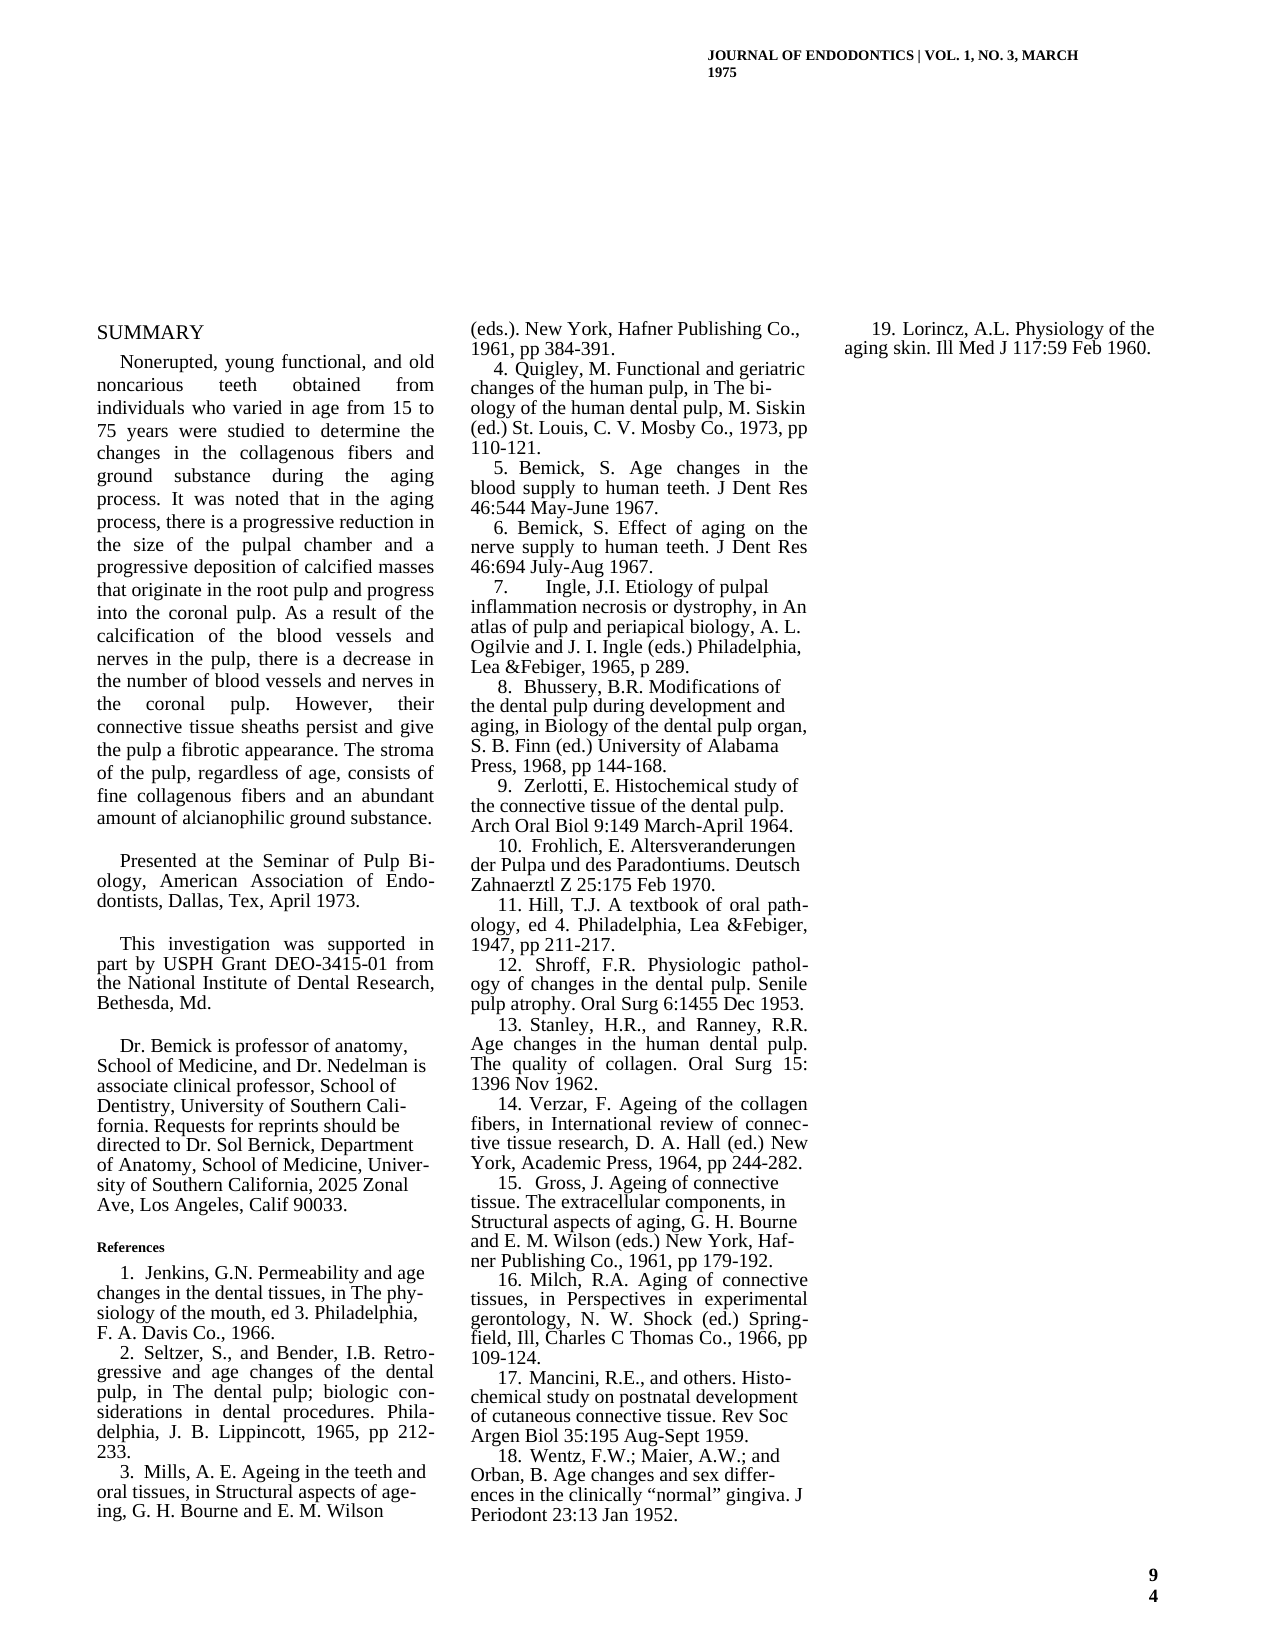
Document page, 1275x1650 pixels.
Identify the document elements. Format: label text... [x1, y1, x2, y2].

list Gross, J. Ageing of connective tissue. The extracellular components, in Structural aspects of aging, G. H. Bourne and E. M. Wilson (eds.) New York, Hafner Publishing Co., 1961, pp 179-192. [470, 1174, 808, 1271]
list Shroff, F.R. Physiologic pathology of changes in the dental pulp. Senile pulp atrophy. Oral Surg 6:1455 Dec 1953. [470, 956, 808, 1015]
list Bemick, S. Effect of aging on the nerve supply to human teeth. J Dent Res 46:694 July-Aug 1967. [470, 518, 808, 578]
list Ingle, J.I. Etiology of pulpal inflammation necrosis or dystrophy, in An atlas of pulp and periapical biology, A. L. Ogilvie and J. I. Ingle (eds.) Philadelphia, Lea &Febiger, 1965, p 289. [470, 578, 808, 677]
text References [97, 1239, 434, 1256]
list Seltzer, S., and Bender, I.B. Retrogressive and age changes of the dental pulp, in The dental pulp; biologic considerations in dental procedures. Philadelphia, J. B. Lippincott, 1965, pp 212233. [97, 1343, 434, 1463]
list Zerlotti, E. Histochemical study of the connective tissue of the dental pulp. Arch Oral Biol 9:149 March-April 1964. [470, 777, 808, 836]
text Nonerupted, young functional, and old noncarious teeth obtained from individuals who varied in age from 15 to 75 years were studied to determine the changes in the collagenous fibers and ground substance during the aging process. It was noted that in the aging process, there is a progressive reduction in the size of the pulpal chamber and a progressive deposition of calcified masses that originate in the root pulp and progress into the coronal pulp. As a result of the calcification of the blood vessels and nerves in the pulp, there is a decrease in the number of blood vessels and nerves in the coronal pulp. However, their connective tissue sheaths persist and give the pulp a fibrotic appearance. The stroma of the pulp, regardless of age, consists of fine collagenous fibers and an abundant amount of alcianophilic ground substance. [97, 350, 434, 829]
text SUMMARY [97, 320, 434, 344]
list Milch, R.A. Aging of connective tissues, in Perspectives in experimental gerontology, N. W. Shock (ed.) Springfield, Ill, Charles C Thomas Co., 1966, pp 109-124. [470, 1271, 808, 1369]
list Quigley, M. Functional and geriatric changes of the human pulp, in The biology of the human dental pulp, M. Siskin (ed.) St. Louis, C. V. Mosby Co., 1973, pp 110-121. [470, 359, 808, 459]
list Stanley, H.R., and Ranney, R.R. Age changes in the human dental pulp. The quality of collagen. Oral Surg 15: 1396 Nov 1962. [470, 1015, 808, 1094]
list Hill, T.J. A textbook of oral pathology, ed 4. Philadelphia, Lea &Febiger, 1947, pp 211-217. [470, 896, 808, 956]
list Mancini, R.E., and others. Histochemical study on postnatal development of cutaneous connective tissue. Rev Soc Argen Biol 35:195 Aug-Sept 1959. [470, 1369, 808, 1446]
text Dr. Bemick is professor of anatomy, School of Medicine, and Dr. Nedelman is associate clinical professor, School of Dentistry, University of Southern California. Requests for reprints should be directed to Dr. Sol Bernick, Department of Anatomy, School of Medicine, University of Southern California, 2025 Zonal Ave, Los Angeles, Calif 90033. [97, 1037, 434, 1216]
list Wentz, F.W.; Maier, A.W.; and Orban, B. Age changes and sex differences in the clinically “normal” gingiva. J Periodont 23:13 Jan 1952. [470, 1446, 808, 1526]
list Jenkins, G.N. Permeability and age changes in the dental tissues, in The physiology of the mouth, ed 3. Philadelphia, F. A. Davis Co., 1966. [97, 1264, 434, 1343]
list Frohlich, E. Altersveranderungen der Pulpa und des Paradontiums. Deutsch Zahnaerztl Z 25:175 Feb 1970. [470, 836, 808, 896]
list Mills, A. E. Ageing in the teeth and oral tissues, in Structural aspects of ageing, G. H. Bourne and E. M. Wilson (eds.). New York, Hafner Publishing Co., 1961, pp 384-391. [97, 1463, 434, 1522]
list Bemick, S. Age changes in the blood supply to human teeth. J Dent Res 46:544 May-June 1967. [470, 459, 808, 518]
list Bhussery, B.R. Modifications of the dental pulp during development and aging, in Biology of the dental pulp organ, S. B. Finn (ed.) University of Alabama Press, 1968, pp 144-168. [470, 677, 808, 777]
list Lorincz, A.L. Physiology of the aging skin. Ill Med J 117:59 Feb 1960. [844, 320, 1182, 359]
text This investigation was supported in part by USPH Grant DEO-3415-01 from the National Institute of Dental Research, Bethesda, Md. [97, 934, 434, 1014]
list Verzar, F. Ageing of the collagen fibers, in International review of connective tissue research, D. A. Hall (ed.) New York, Academic Press, 1964, pp 244-282. [470, 1094, 808, 1174]
list Mills, A. E. Ageing in the teeth and oral tissues, in Structural aspects of ageing, G. H. Bourne and E. M. Wilson (eds.). New York, Hafner Publishing Co., 1961, pp 384-391. [470, 320, 808, 359]
text Presented at the Seminar of Pulp Biology, American Association of Endodontists, Dallas, Tex, April 1973. [97, 852, 434, 912]
